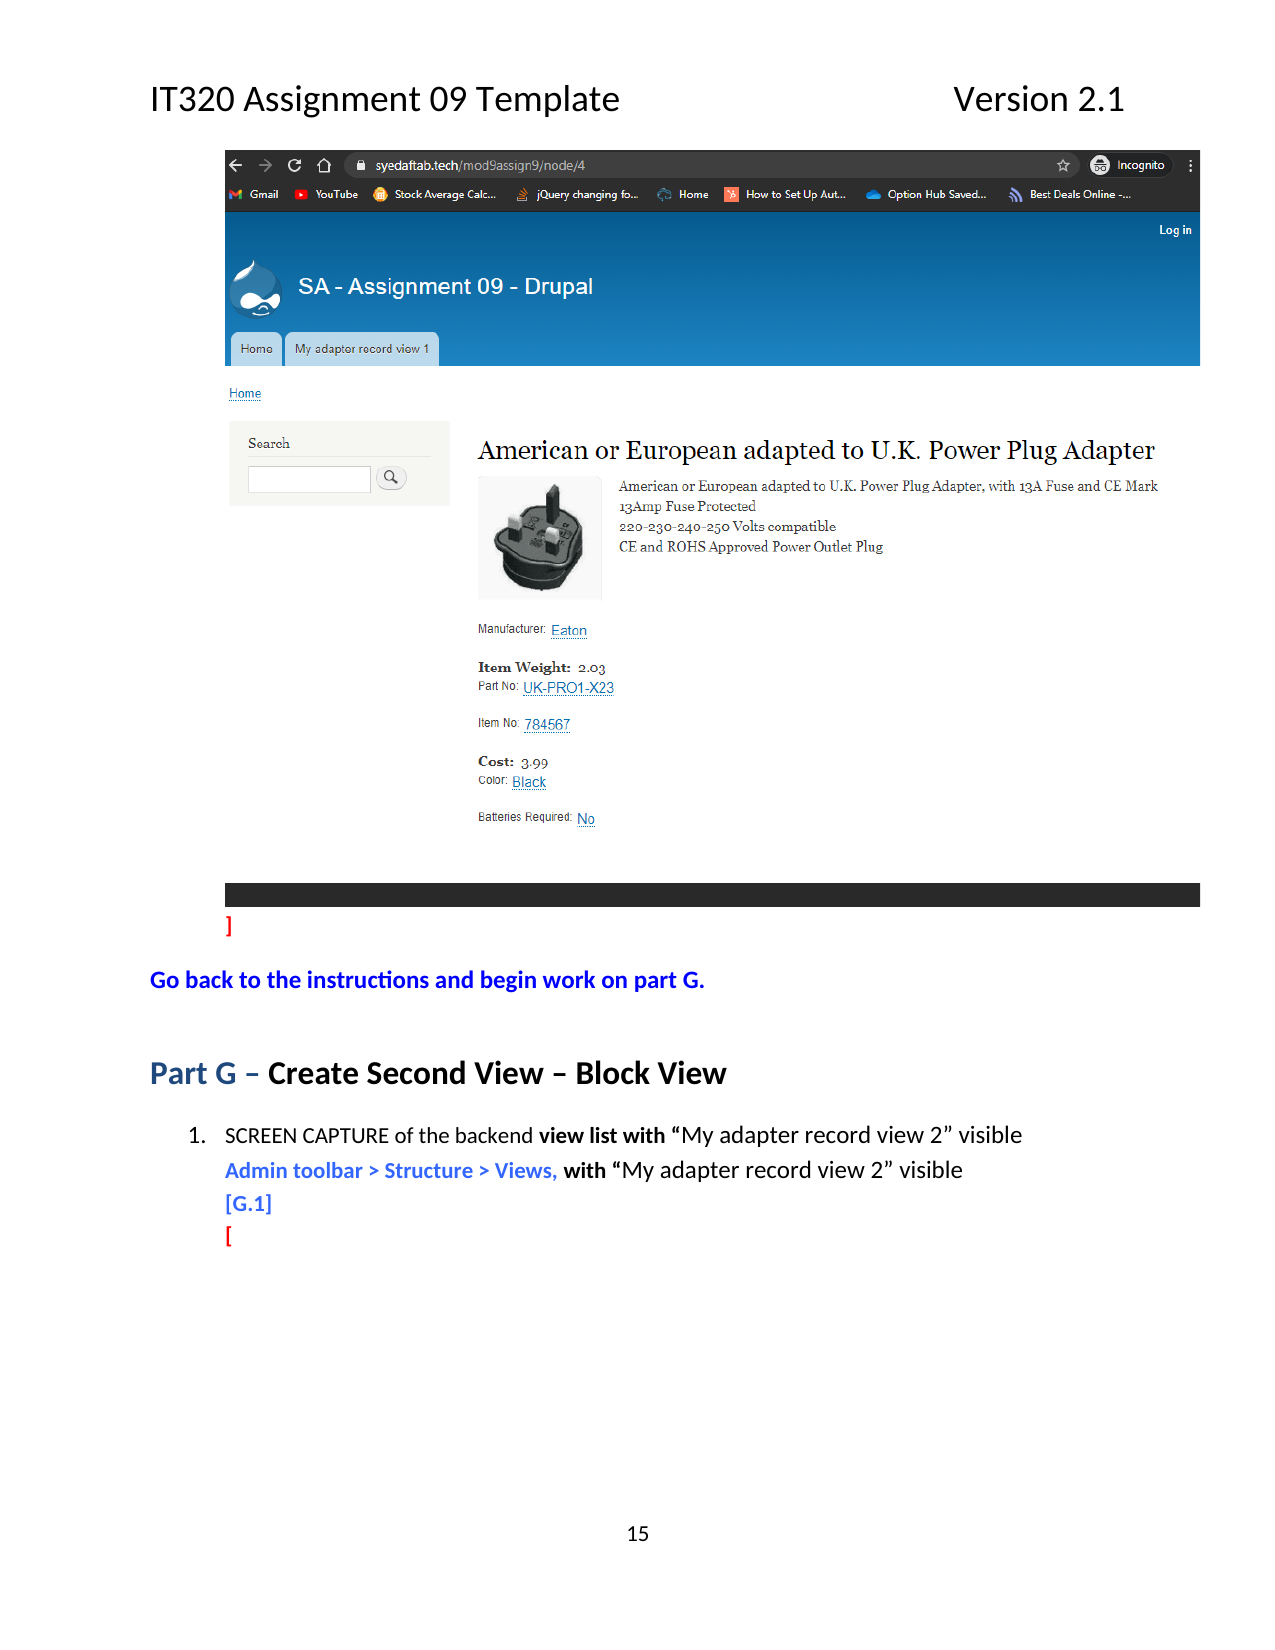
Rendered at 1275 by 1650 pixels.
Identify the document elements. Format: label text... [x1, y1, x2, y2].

list [G.1] [] [225, 1189, 1125, 1249]
picture [225, 150, 1200, 907]
list SCREEN CAPTURE of the backend view list with “My adapter record view 2” visible Admin toolbar > Structure > Views, with “My adapter record view 2” visible [187, 1119, 1125, 1185]
text Go back to the instructions and begin work on part G. [150, 964, 1125, 1027]
text Part G – Create Second View – Block View [150, 1052, 1125, 1092]
